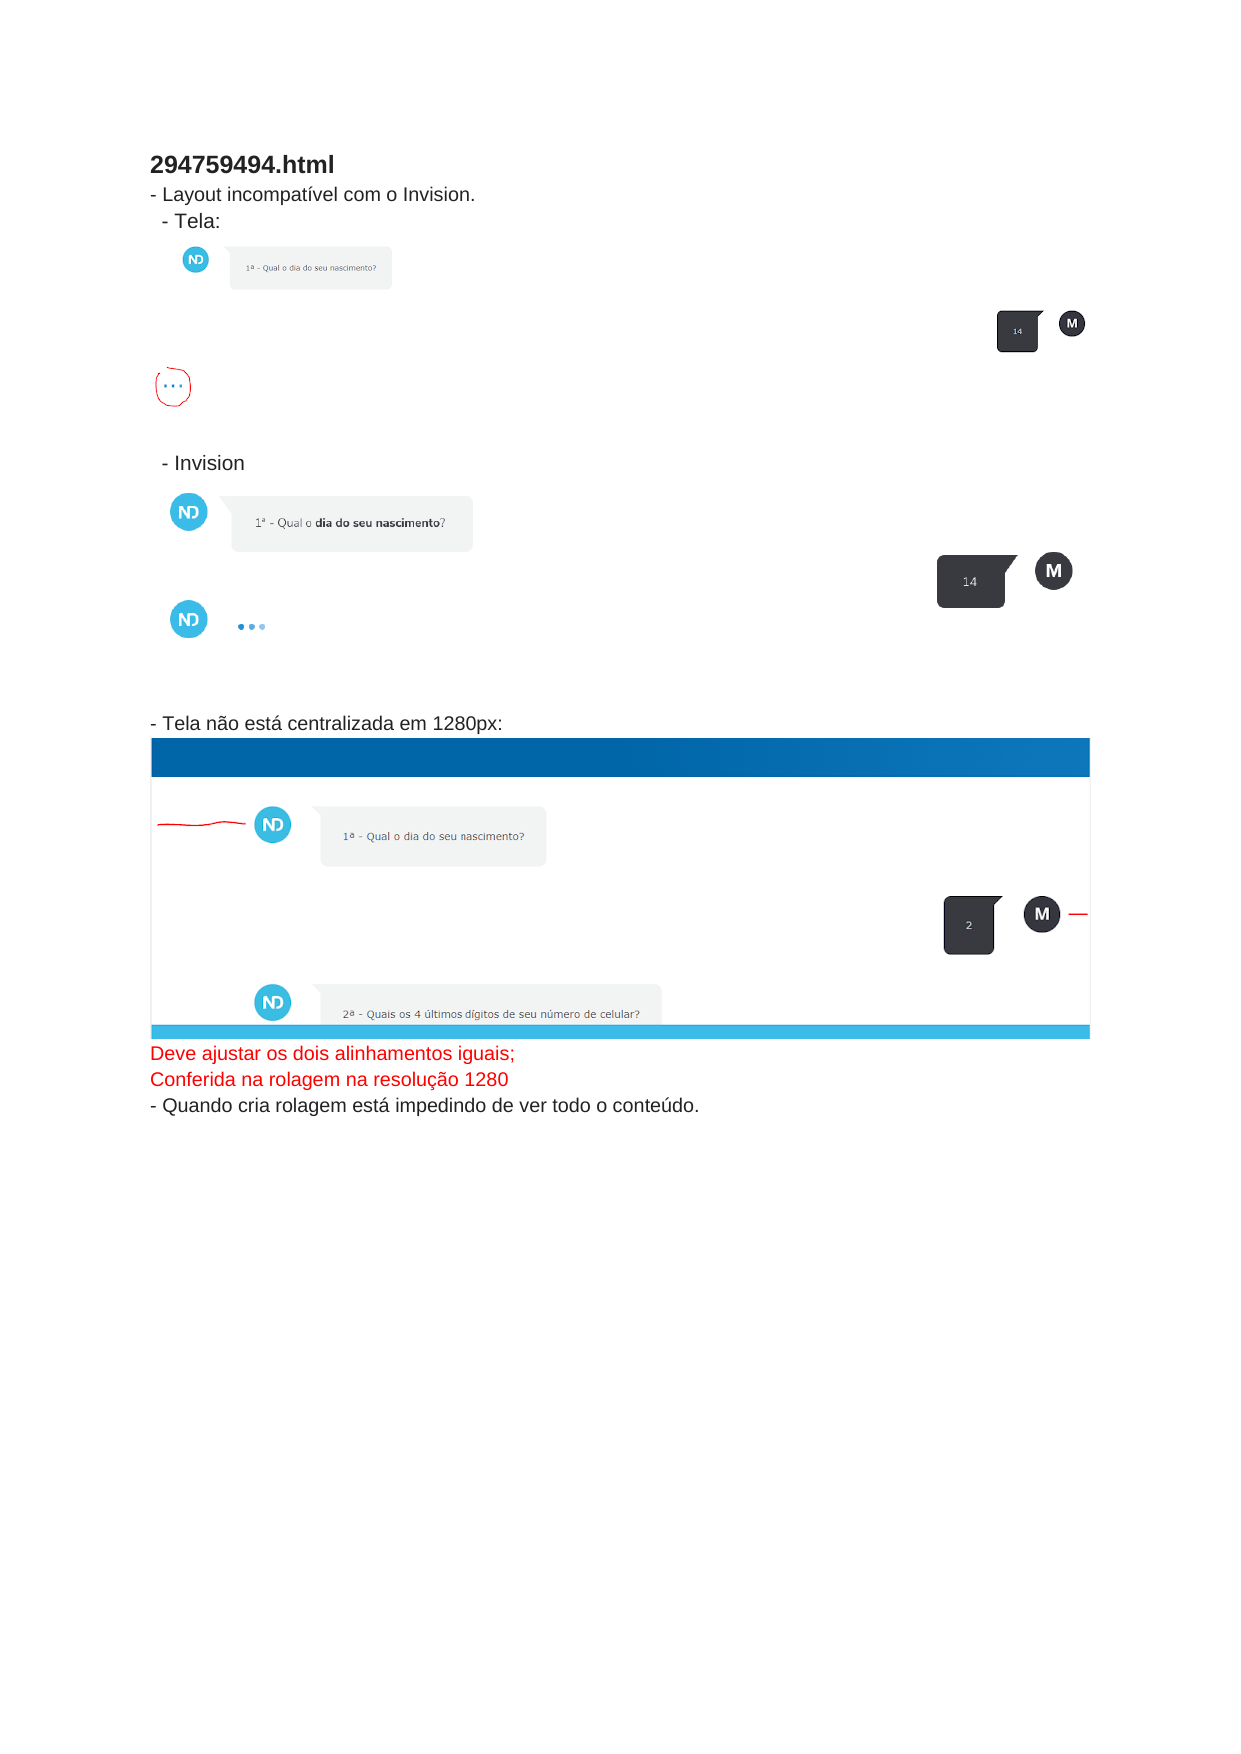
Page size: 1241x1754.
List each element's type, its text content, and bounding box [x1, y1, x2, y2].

picture [150, 236, 1091, 420]
picture [150, 738, 1091, 1039]
text Conferida na rolagem na resolução 1280 [150, 1068, 1090, 1091]
text - Tela não está centralizada em 1280px: [150, 712, 1090, 735]
text - Layout incompatível com o Invision. [150, 183, 1090, 206]
picture [150, 478, 1091, 681]
text - Invision [150, 451, 1090, 475]
text - Quando cria rolagem está impedindo de ver todo o conteúdo. [150, 1094, 1090, 1117]
text Deve ajustar os dois alinhamentos iguais; [150, 1042, 1090, 1065]
text - Tela: [150, 209, 1090, 233]
text 294759494.html [150, 150, 1090, 179]
